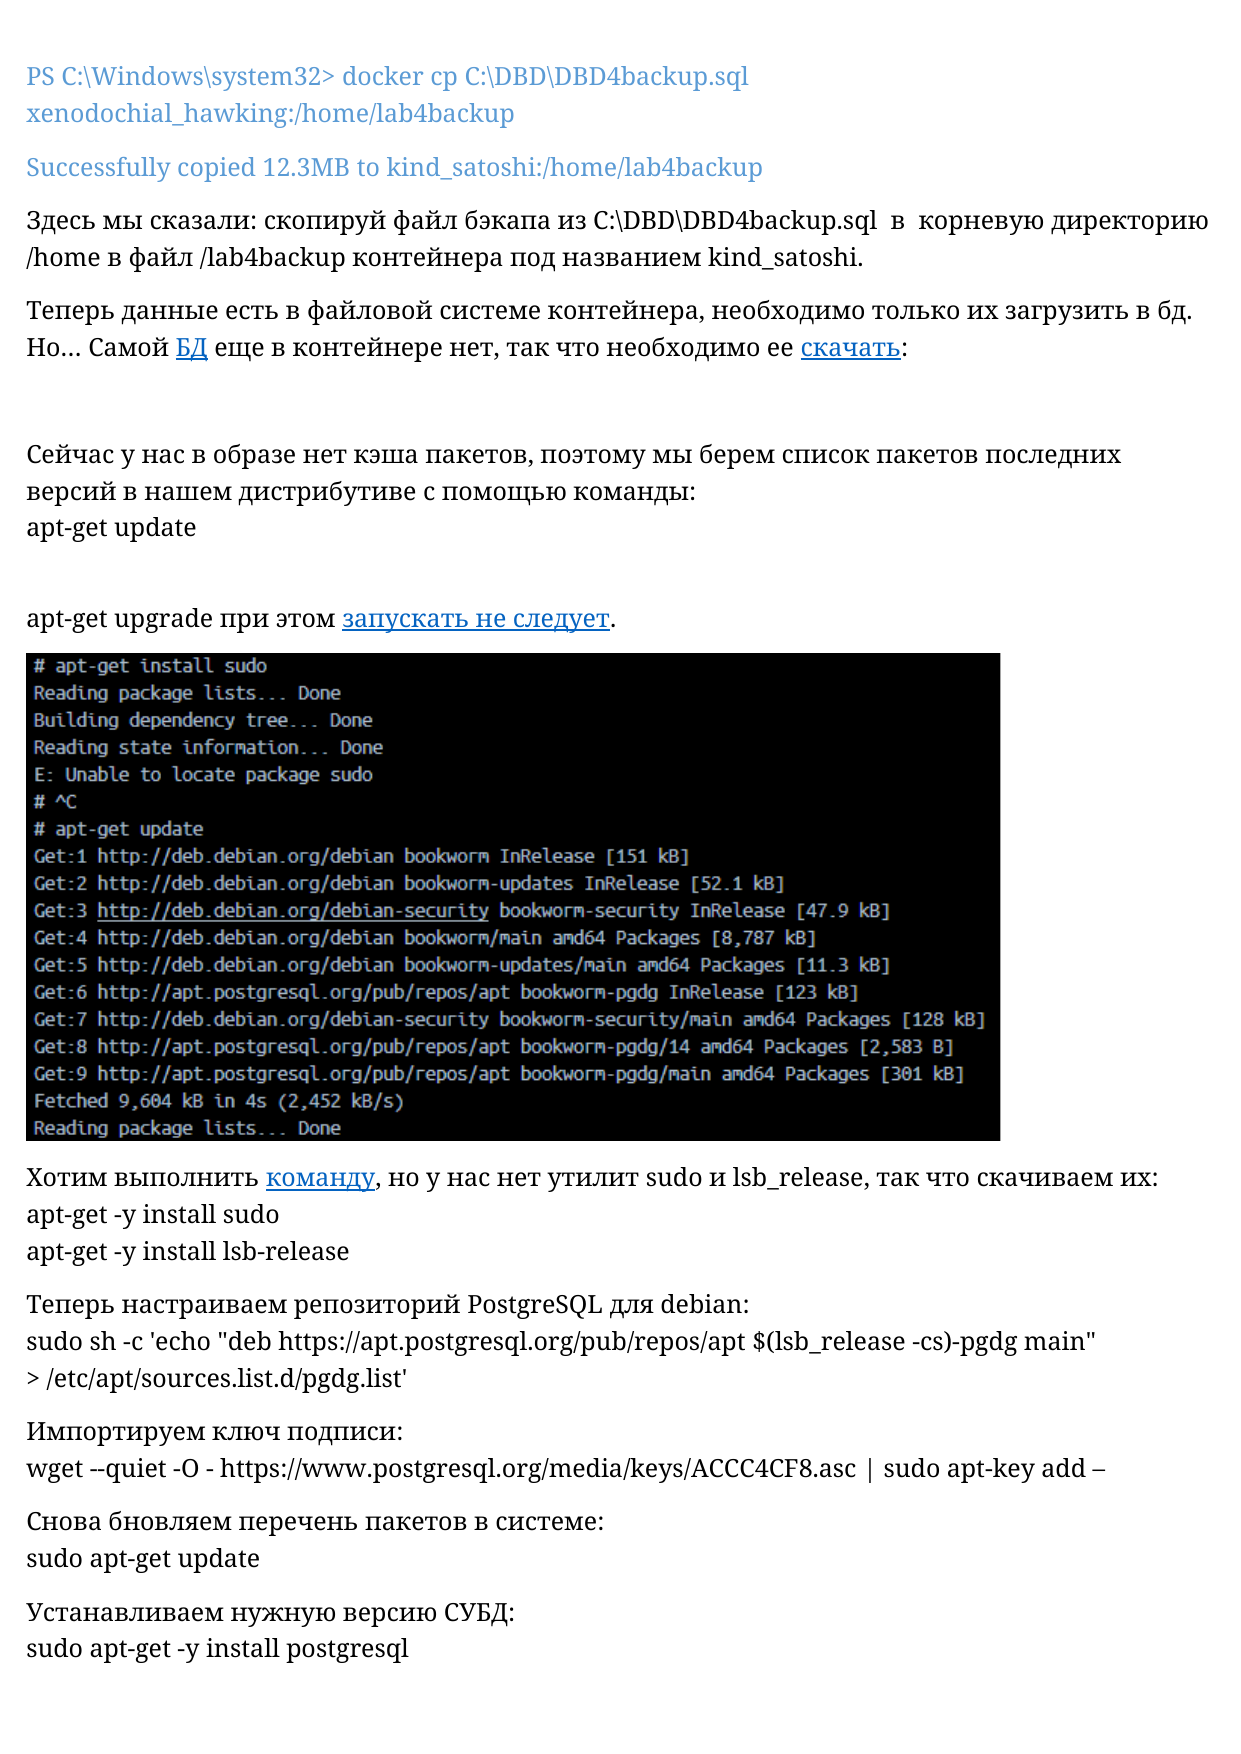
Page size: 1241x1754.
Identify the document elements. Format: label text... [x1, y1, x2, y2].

text Снова бновляем перечень пакетов в системе: sudo apt-get update [26, 1504, 1214, 1575]
picture [26, 653, 1001, 1141]
text Устанавливаем нужную версию СУБД: sudo apt-get -y install postgresql [26, 1594, 1214, 1665]
text PS C:\Windows\system32> docker cp C:\DBD\DBD4backup.sql xenodochial_hawking:/home/lab4backup [26, 59, 1214, 130]
text Хотим выполнить команду, но у нас нет утилит sudo и lsb_release, так что скачиваем их: apt-get -y install sudo apt-get -y install lsb-release [26, 1160, 1214, 1267]
text Сейчас у нас в образе нет кэша пакетов, поэтому мы берем список пакетов последних версий в нашем дистрибутиве с помощью команды: apt-get update [26, 437, 1214, 544]
text Здесь мы сказали: скопируй файл бэкапа из C:\DBD\DBD4backup.sql в корневую директорию /home в файл /lab4backup контейнера под названием kind_satoshi. [26, 203, 1214, 273]
text Теперь настраиваем репозиторий PostgreSQL для debian: sudo sh -c 'echo "deb https://apt.postgresql.org/pub/repos/apt $(lsb_release -cs)-pgdg main" > /etc/apt/sources.list.d/pgdg.list' [26, 1287, 1214, 1394]
text Импортируем ключ подписи: wget --quiet -O - https://www.postgresql.org/media/keys/ACCC4CF8.asc | sudo apt-key add – [26, 1414, 1214, 1484]
text Successfully copied 12.3MB to kind_satoshi:/home/lab4backup [26, 149, 1214, 183]
text apt-get upgrade при этом запускать не следует. [26, 563, 1214, 634]
text Теперь данные есть в файловой системе контейнера, необходимо только их загрузить в бд. Но… Самой БД еще в контейнере нет, так что необходимо ее скачать: [26, 293, 1214, 364]
